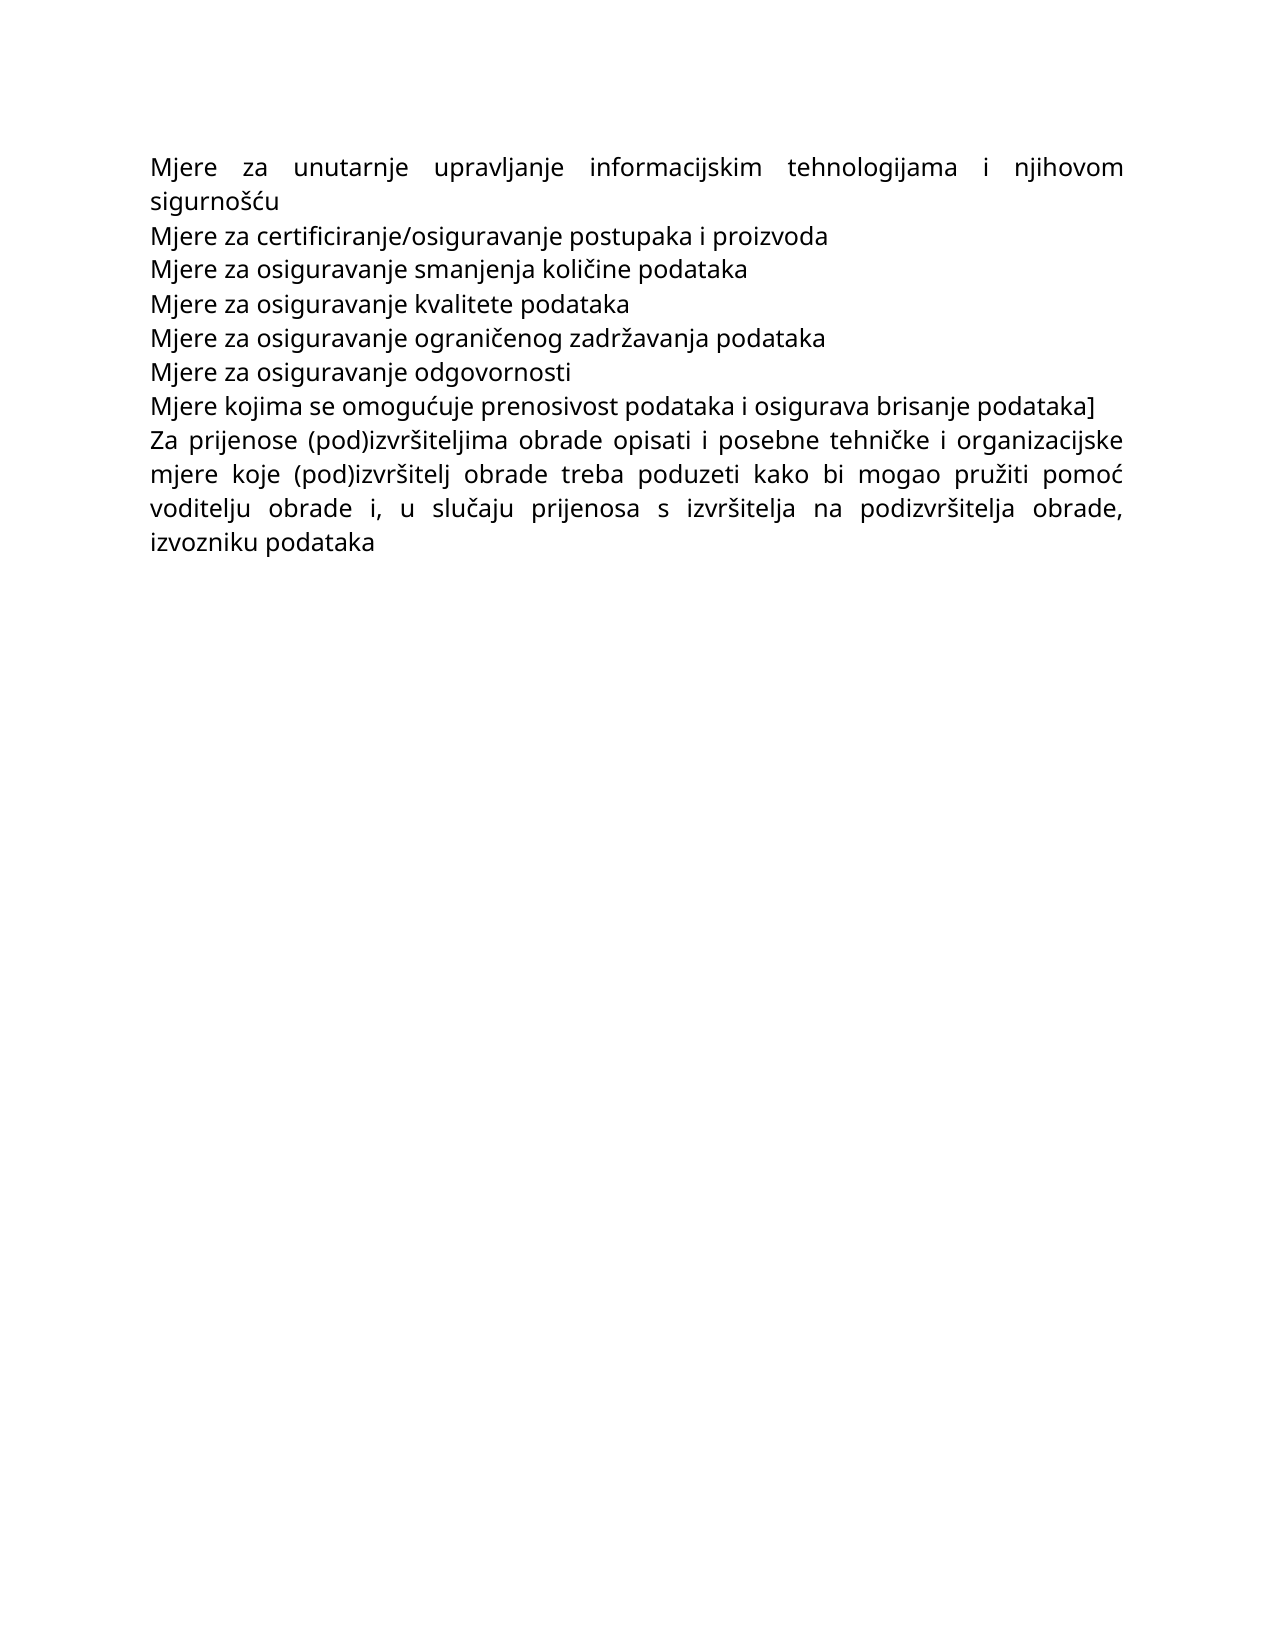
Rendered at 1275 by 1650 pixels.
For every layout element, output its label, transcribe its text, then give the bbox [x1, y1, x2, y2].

text Mjere za unutarnje upravljanje informacijskim tehnologijama i njihovom sigurnošću [150, 150, 1125, 218]
text Mjere za osiguravanje kvalitete podataka [150, 286, 1125, 320]
text Mjere za certificiranje/osiguravanje postupaka i proizvoda [150, 218, 1125, 252]
text Mjere kojima se omogućuje prenosivost podataka i osigurava brisanje podataka] [150, 388, 1125, 422]
text Mjere za osiguravanje odgovornosti [150, 354, 1125, 388]
text Za prijenose (pod)izvršiteljima obrade opisati i posebne tehničke i organizacijske mjere koje (pod)izvršitelj obrade treba poduzeti kako bi mogao pružiti pomoć voditelju obrade i, u slučaju prijenosa s izvršitelja na podizvršitelja obrade, izvozniku podataka [150, 422, 1125, 559]
text Mjere za osiguravanje smanjenja količine podataka [150, 252, 1125, 286]
text Mjere za osiguravanje ograničenog zadržavanja podataka [150, 320, 1125, 354]
